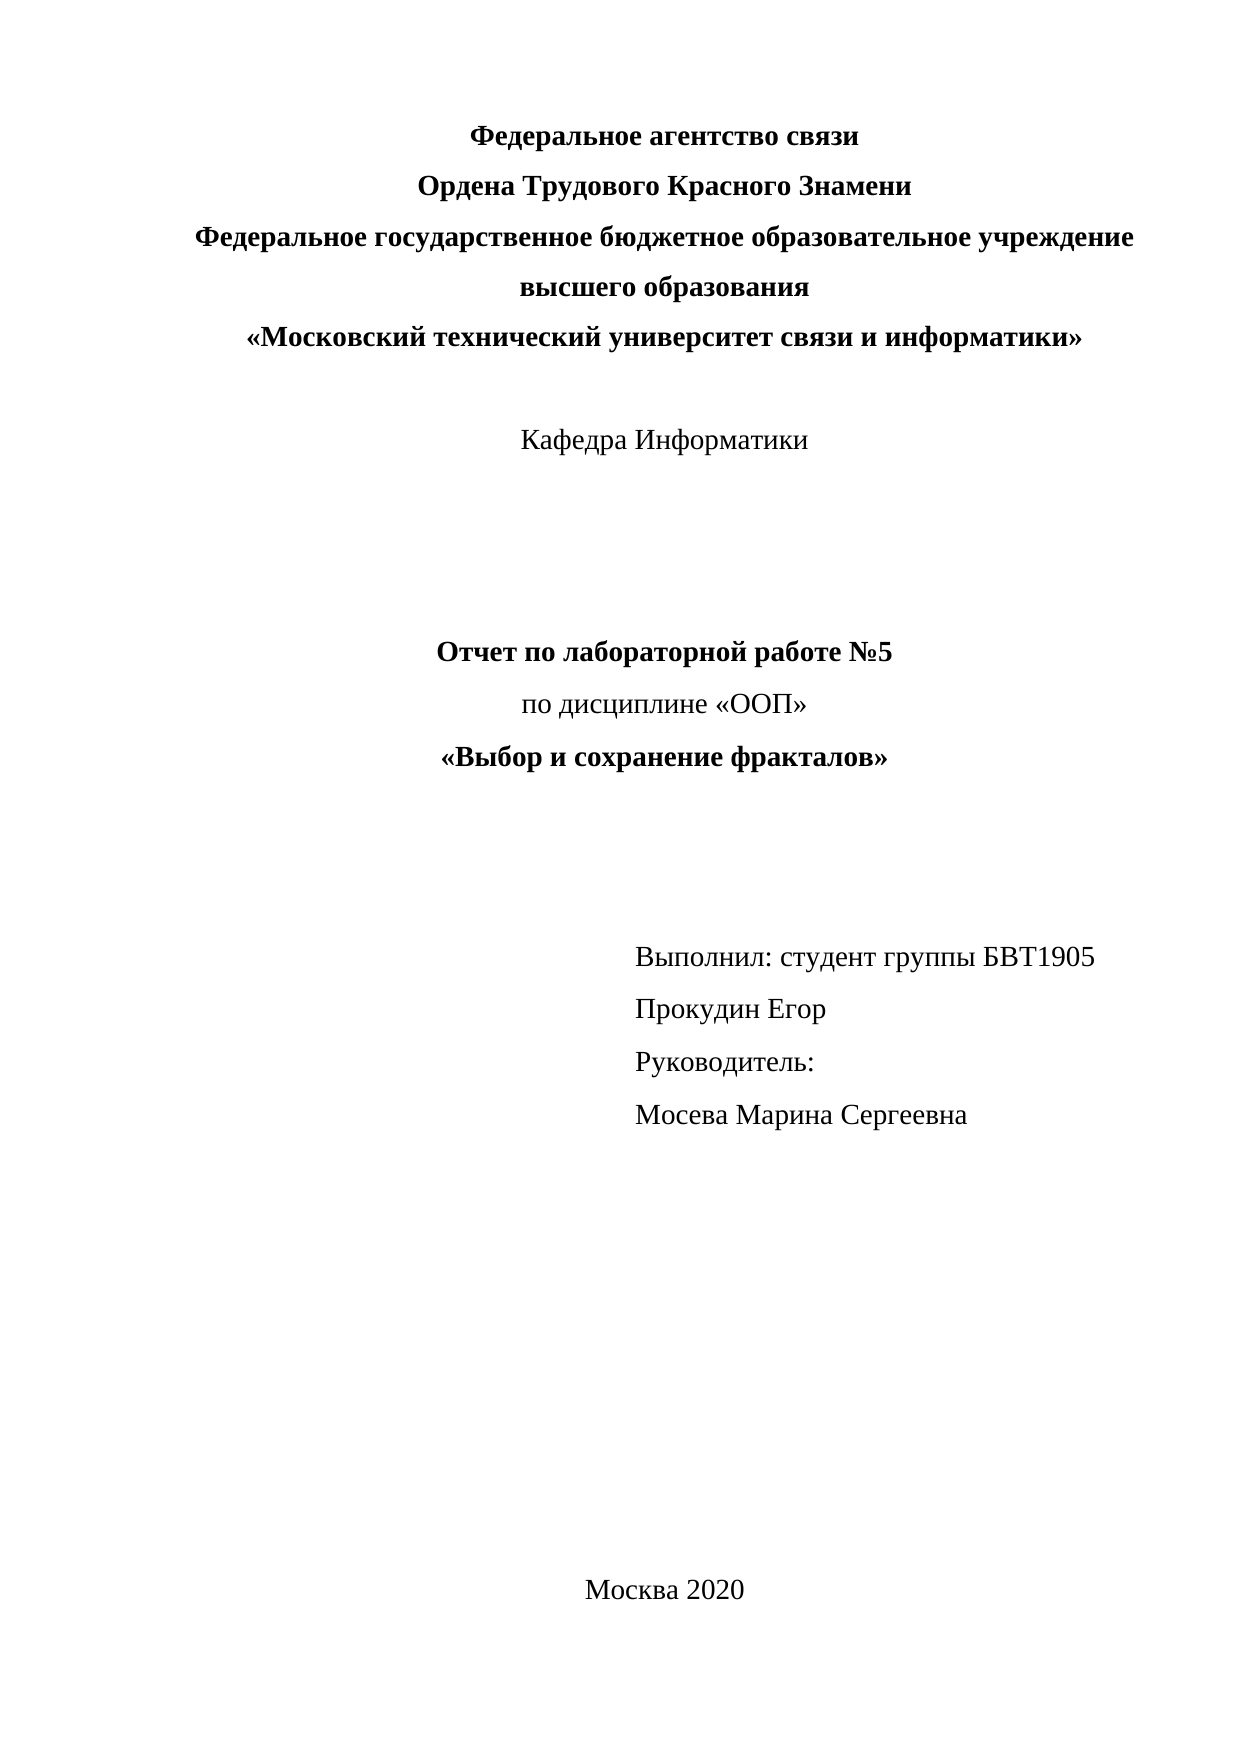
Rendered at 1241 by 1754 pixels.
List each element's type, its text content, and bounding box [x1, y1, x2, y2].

text «Выбор и сохранение фракталов» [177, 739, 1152, 773]
text Руководитель: [635, 1044, 1152, 1078]
text Отчет по лабораторной работе №5 [177, 634, 1152, 667]
text Кафедра Информатики [177, 422, 1152, 456]
text «Московский технический университет связи и информатики» [177, 319, 1152, 353]
text Москва 2020 [177, 1572, 1152, 1606]
text Мосева Марина Сергеевна [635, 1097, 1152, 1131]
text Федеральное агентство связи [177, 118, 1152, 152]
text Выполнил: студент группы БВТ1905 [635, 939, 1152, 972]
text Прокудин Егор [635, 992, 1152, 1025]
text Ордена Трудового Красного Знамени [177, 168, 1152, 202]
text Федеральное государственное бюджетное образовательное учреждение высшего образования [177, 219, 1152, 303]
text по дисциплине «ООП» [177, 687, 1152, 720]
